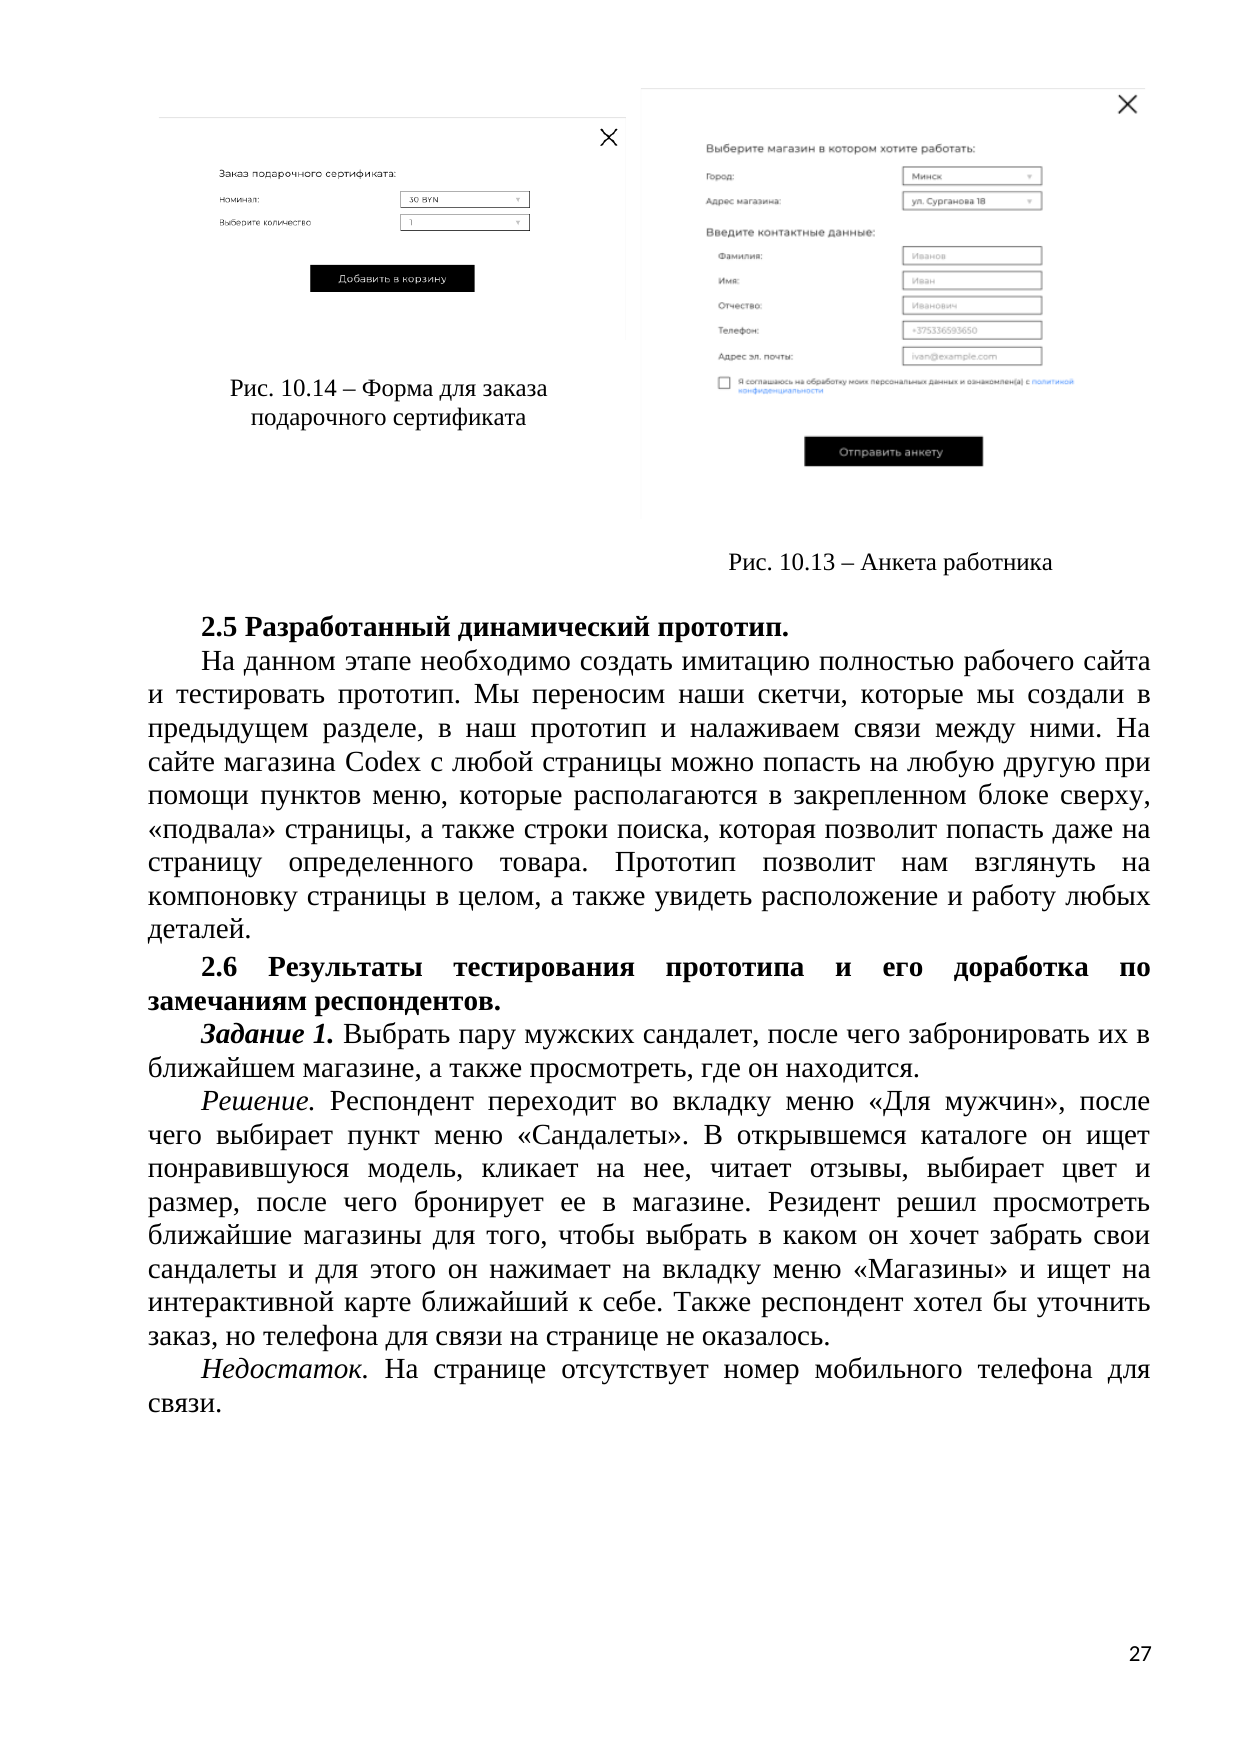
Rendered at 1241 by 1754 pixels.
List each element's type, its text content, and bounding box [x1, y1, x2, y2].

text 2.6 Результаты тестирования прототипа и его доработка по замечаниям респондентов. [148, 949, 1152, 1016]
text Решение. Респондент переходит во вкладку меню «Для мужчин», после чего выбирает пункт меню «Сандалеты». В открывшемся каталоге он ищет понравившуюся модель, кликает на нее, читает отзывы, выбирает цвет и размер, после чего бронирует ее в магазине. Резидент решил просмотреть ближайшие магазины для того, чтобы выбрать в каком он хочет забрать свои сандалеты и для этого он нажимает на вкладку меню «Магазины» и ищет на интерактивной карте ближайший к себе. Также респондент хотел бы уточнить заказ, но телефона для связи на странице не оказалось. [148, 1083, 1152, 1352]
text Задание 1. Выбрать пару мужских сандалет, после чего забронировать их в ближайшем магазине, а также просмотреть, где он находится. [148, 1016, 1152, 1083]
picture [158, 117, 626, 340]
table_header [630, 89, 1152, 605]
picture [640, 88, 1146, 519]
text На данном этапе необходимо создать имитацию полностью рабочего сайта и тестировать прототип. Мы переносим наши скетчи, которые мы создали в предыдущем разделе, в наш прототип и налаживаем связи между ними. На сайте магазина Codex с любой страницы можно попасть на любую другую при помощи пунктов меню, которые располагаются в закрепленном блоке сверху, «подвала» страницы, а также строки поиска, которая позволит попасть даже на страницу определенного товара. Прототип позволит нам взглянуть на компоновку страницы в целом, а также увидеть расположение и работу любых деталей. [148, 643, 1152, 945]
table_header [148, 89, 629, 605]
text 2.5 Разработанный динамический прототип. [148, 609, 1152, 643]
text Недостаток. На странице отсутствует номер мобильного телефона для связи. [148, 1352, 1152, 1419]
